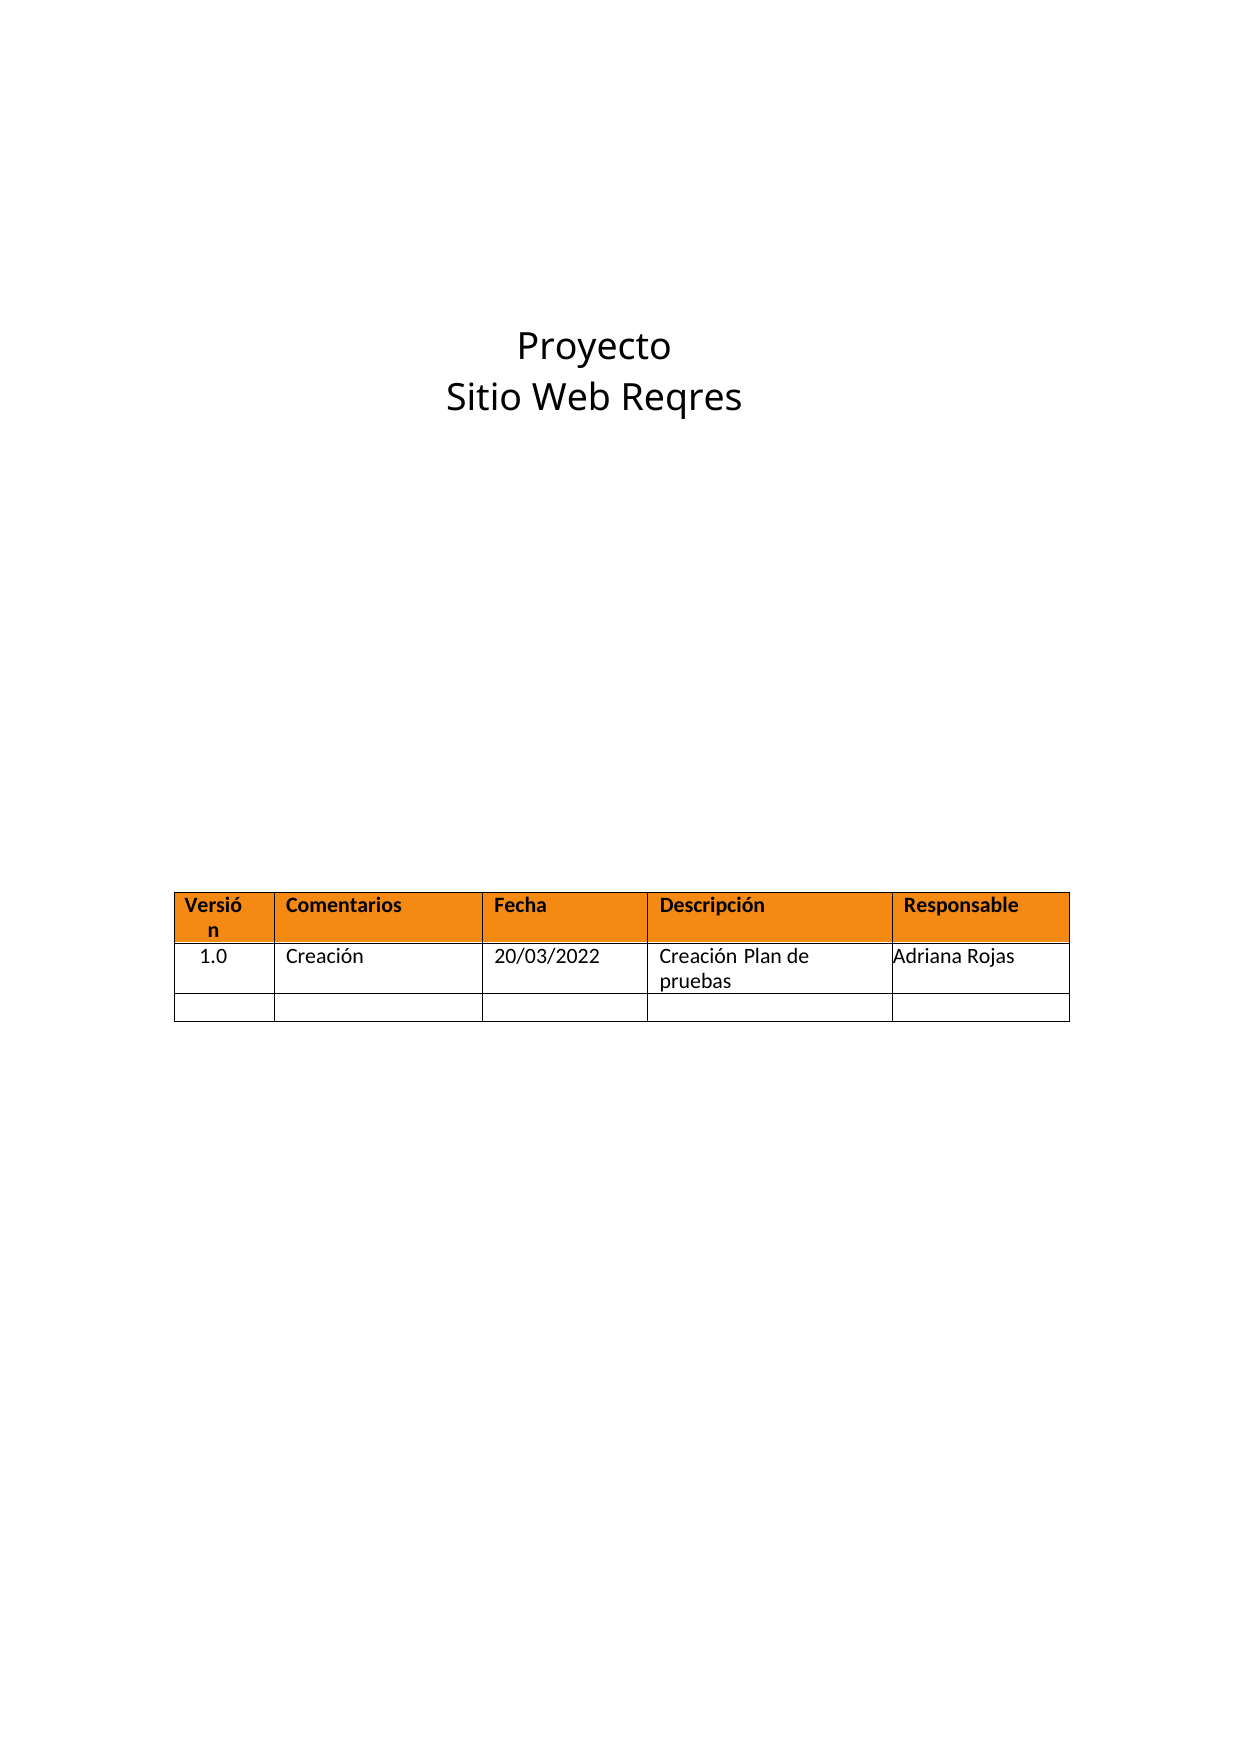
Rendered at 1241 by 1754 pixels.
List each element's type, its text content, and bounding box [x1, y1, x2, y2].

table_cell Creación Plan de pruebas [648, 944, 892, 993]
table_cell [175, 994, 274, 1021]
table_header Responsable [893, 893, 1069, 942]
table_header Comentarios [275, 893, 482, 942]
text Sitio Web Reqres [81, 370, 1107, 421]
table_cell [893, 994, 1069, 1021]
table_cell [275, 994, 482, 1021]
table_cell 1.0 [175, 944, 274, 993]
table_header Fecha [483, 893, 647, 942]
table_header Versión [175, 893, 274, 942]
table_cell Creación [275, 944, 482, 993]
text Proyecto [81, 319, 1107, 370]
table_header Descripción [648, 893, 892, 942]
table_cell Adriana Rojas [893, 944, 1069, 993]
table_cell [483, 994, 647, 1021]
table_cell [648, 994, 892, 1021]
table_cell 20/03/2022 [483, 944, 647, 993]
